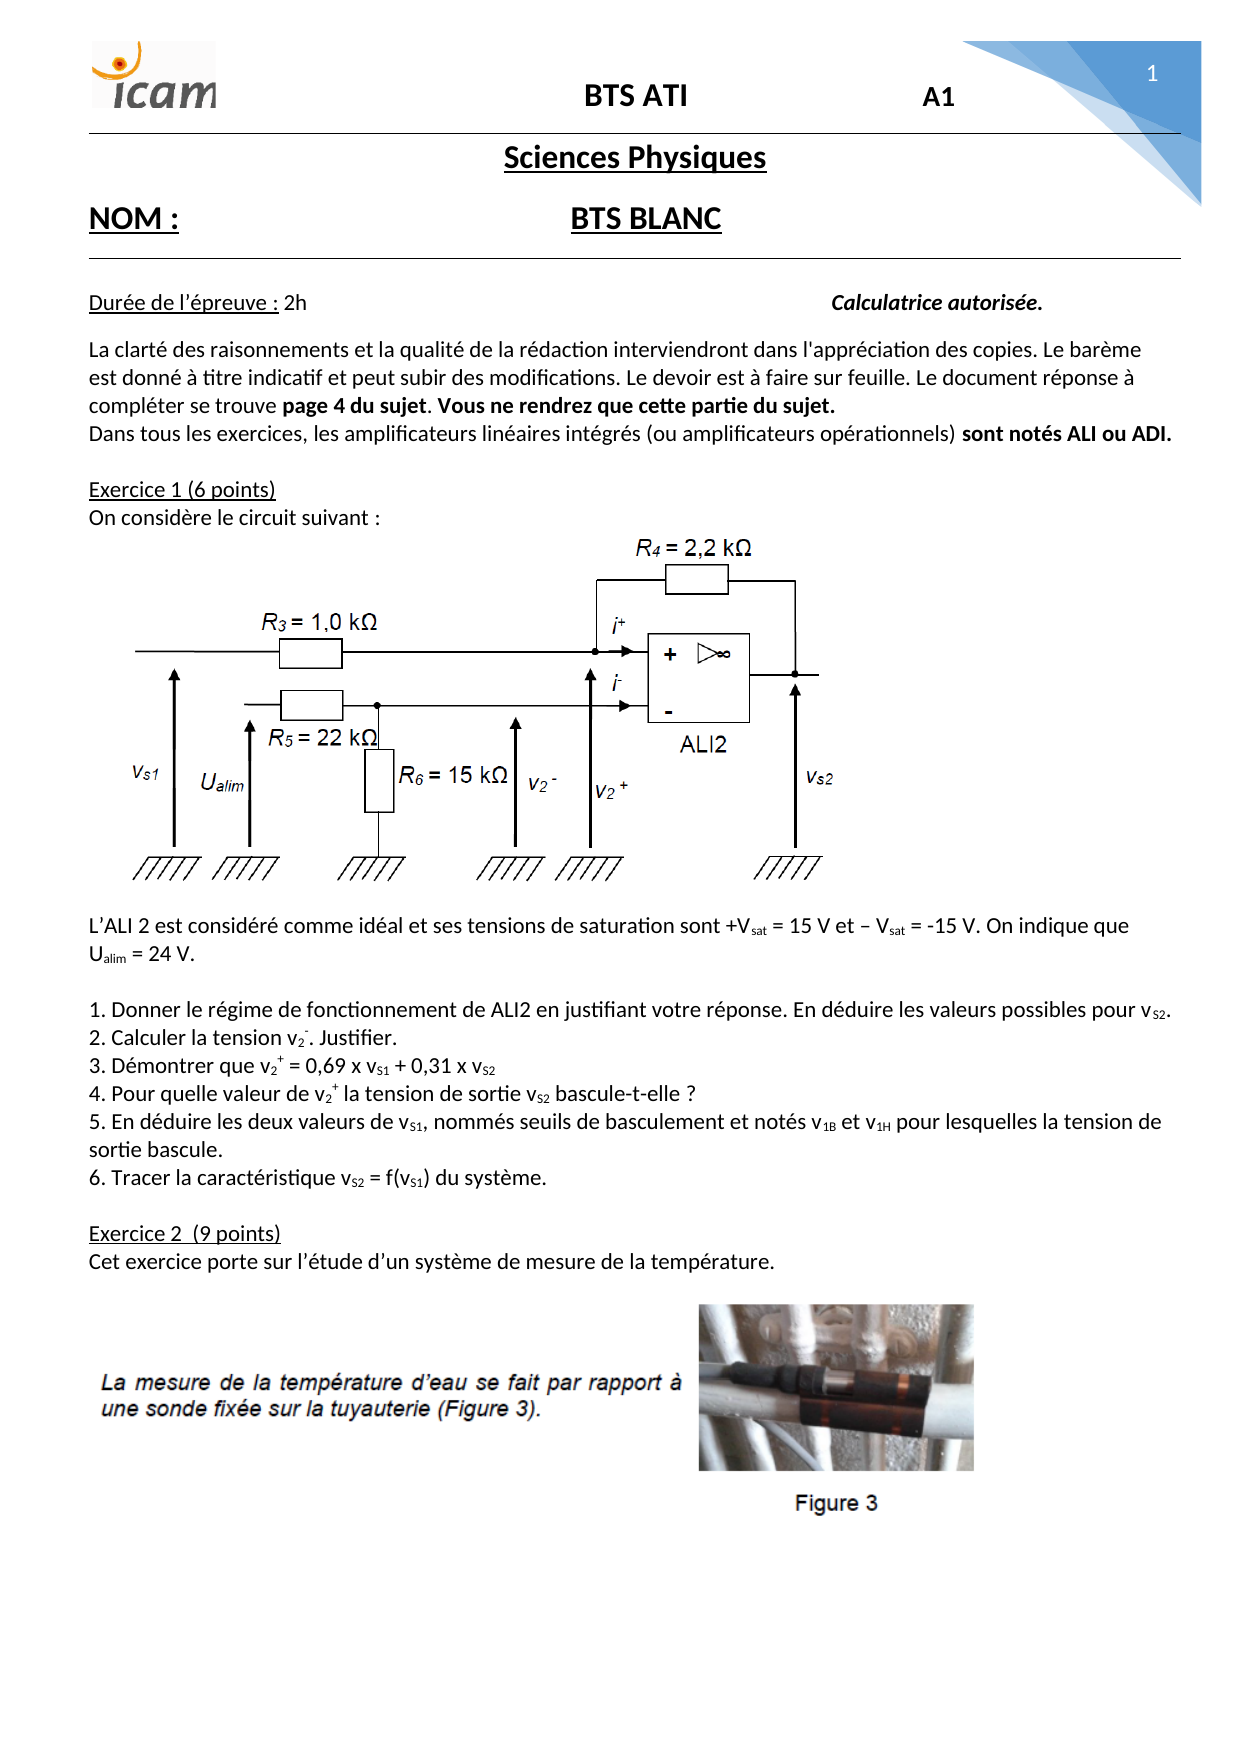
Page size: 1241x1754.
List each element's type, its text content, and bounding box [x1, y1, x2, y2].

text est donné à titre indicatif et peut subir des modifications. Le devoir est à faire sur feuille. Le document réponse à compléter se trouve page 4 du sujet. Vous ne rendrez que cette partie du sujet. [89, 363, 1181, 419]
text 1. Donner le régime de fonctionnement de ALI2 en justifiant votre réponse. En déduire les valeurs possibles pour vS2. [89, 995, 1181, 1023]
text 5. En déduire les deux valeurs de vS1, nommés seuils de basculement et notés v1B et v1H pour lesquelles la tension de sortie bascule. [89, 1107, 1181, 1163]
text 6. Tracer la caractéristique vS2 = f(vS1) du système. [89, 1163, 1181, 1191]
text 4. Pour quelle valeur de v2+ la tension de sortie vS2 bascule-t-elle ? [89, 1079, 1181, 1107]
text La clarté des raisonnements et la qualité de la rédaction interviendront dans l'appréciation des copies. Le barème [89, 335, 1181, 363]
text Sciences Physiques [89, 134, 1181, 177]
text Ualim = 24 V. [89, 939, 1181, 967]
picture [90, 41, 216, 107]
text Durée de l’épreuve : 2h Calculatrice autorisée. [89, 285, 1181, 316]
text Exercice 2 (9 points) [89, 1219, 1181, 1247]
text L’ALI 2 est considéré comme idéal et ses tensions de saturation sont +Vsat = 15 V et – Vsat = -15 V. On indique que [89, 911, 1181, 939]
text 2. Calculer la tension v2-. Justifier. [89, 1023, 1181, 1051]
picture [88, 531, 855, 883]
text 3. Démontrer que v2+ = 0,69 x vS1 + 0,31 x vS2 [89, 1051, 1181, 1079]
text Cet exercice porte sur l’étude d’un système de mesure de la température. [89, 1247, 1181, 1275]
text Dans tous les exercices, les amplificateurs linéaires intégrés (ou amplificateurs opérationnels) sont notés ALI ou ADI. [89, 419, 1181, 447]
picture [88, 1303, 984, 1525]
text Exercice 1 (6 points) [89, 475, 1181, 503]
text NOM : BTS BLANC [89, 197, 1181, 238]
text On considère le circuit suivant : [89, 503, 1181, 531]
picture [962, 41, 1202, 207]
